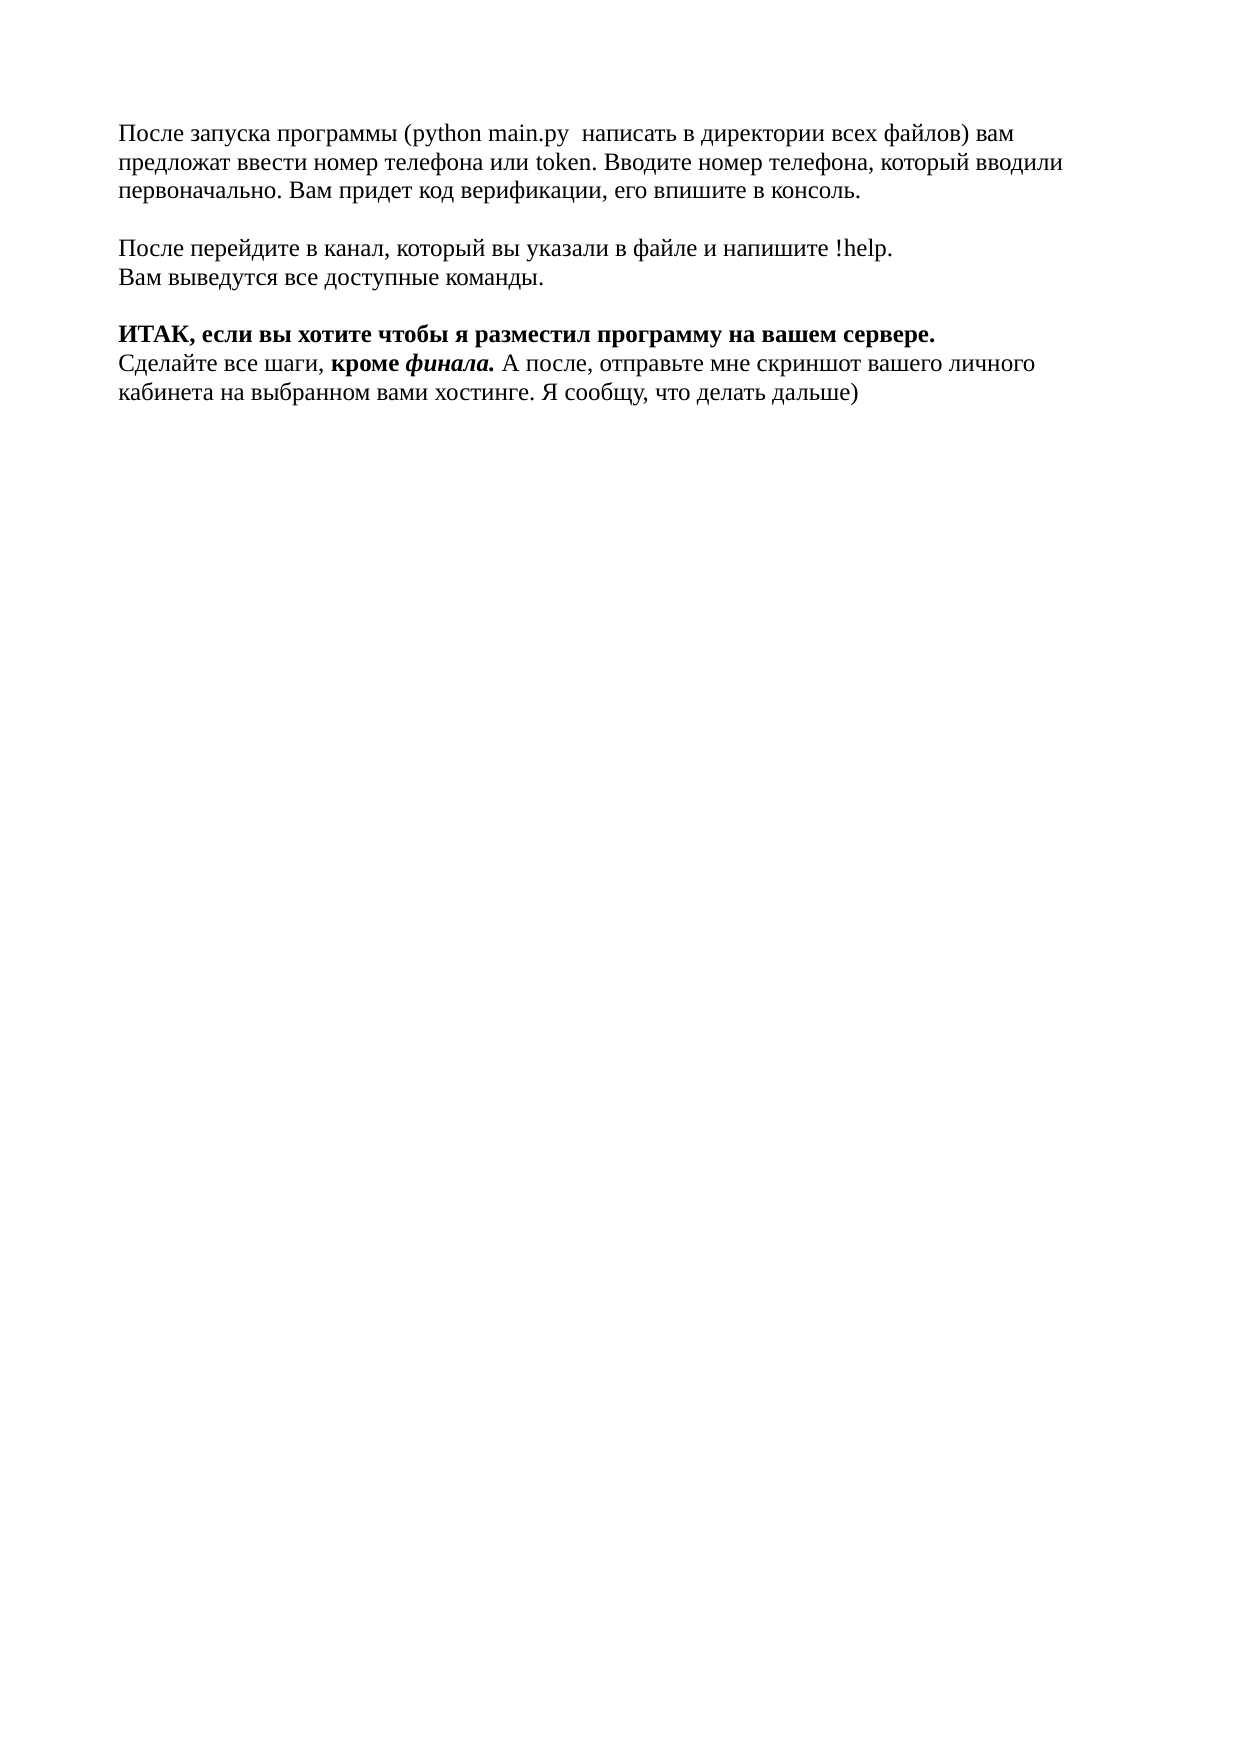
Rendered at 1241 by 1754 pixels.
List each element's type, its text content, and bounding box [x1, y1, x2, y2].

text После перейдите в канал, который вы указали в файле и напишите !help. [118, 233, 1122, 262]
text ИТАК, если вы хотите чтобы я разместил программу на вашем сервере. [118, 319, 1122, 348]
text Вам выведутся все доступные команды. [118, 262, 1122, 291]
text Сделайте все шаги, кроме финала. А после, отправьте мне скриншот вашего личного кабинета на выбранном вами хостинге. Я сообщу, что делать дальше) [118, 348, 1122, 406]
